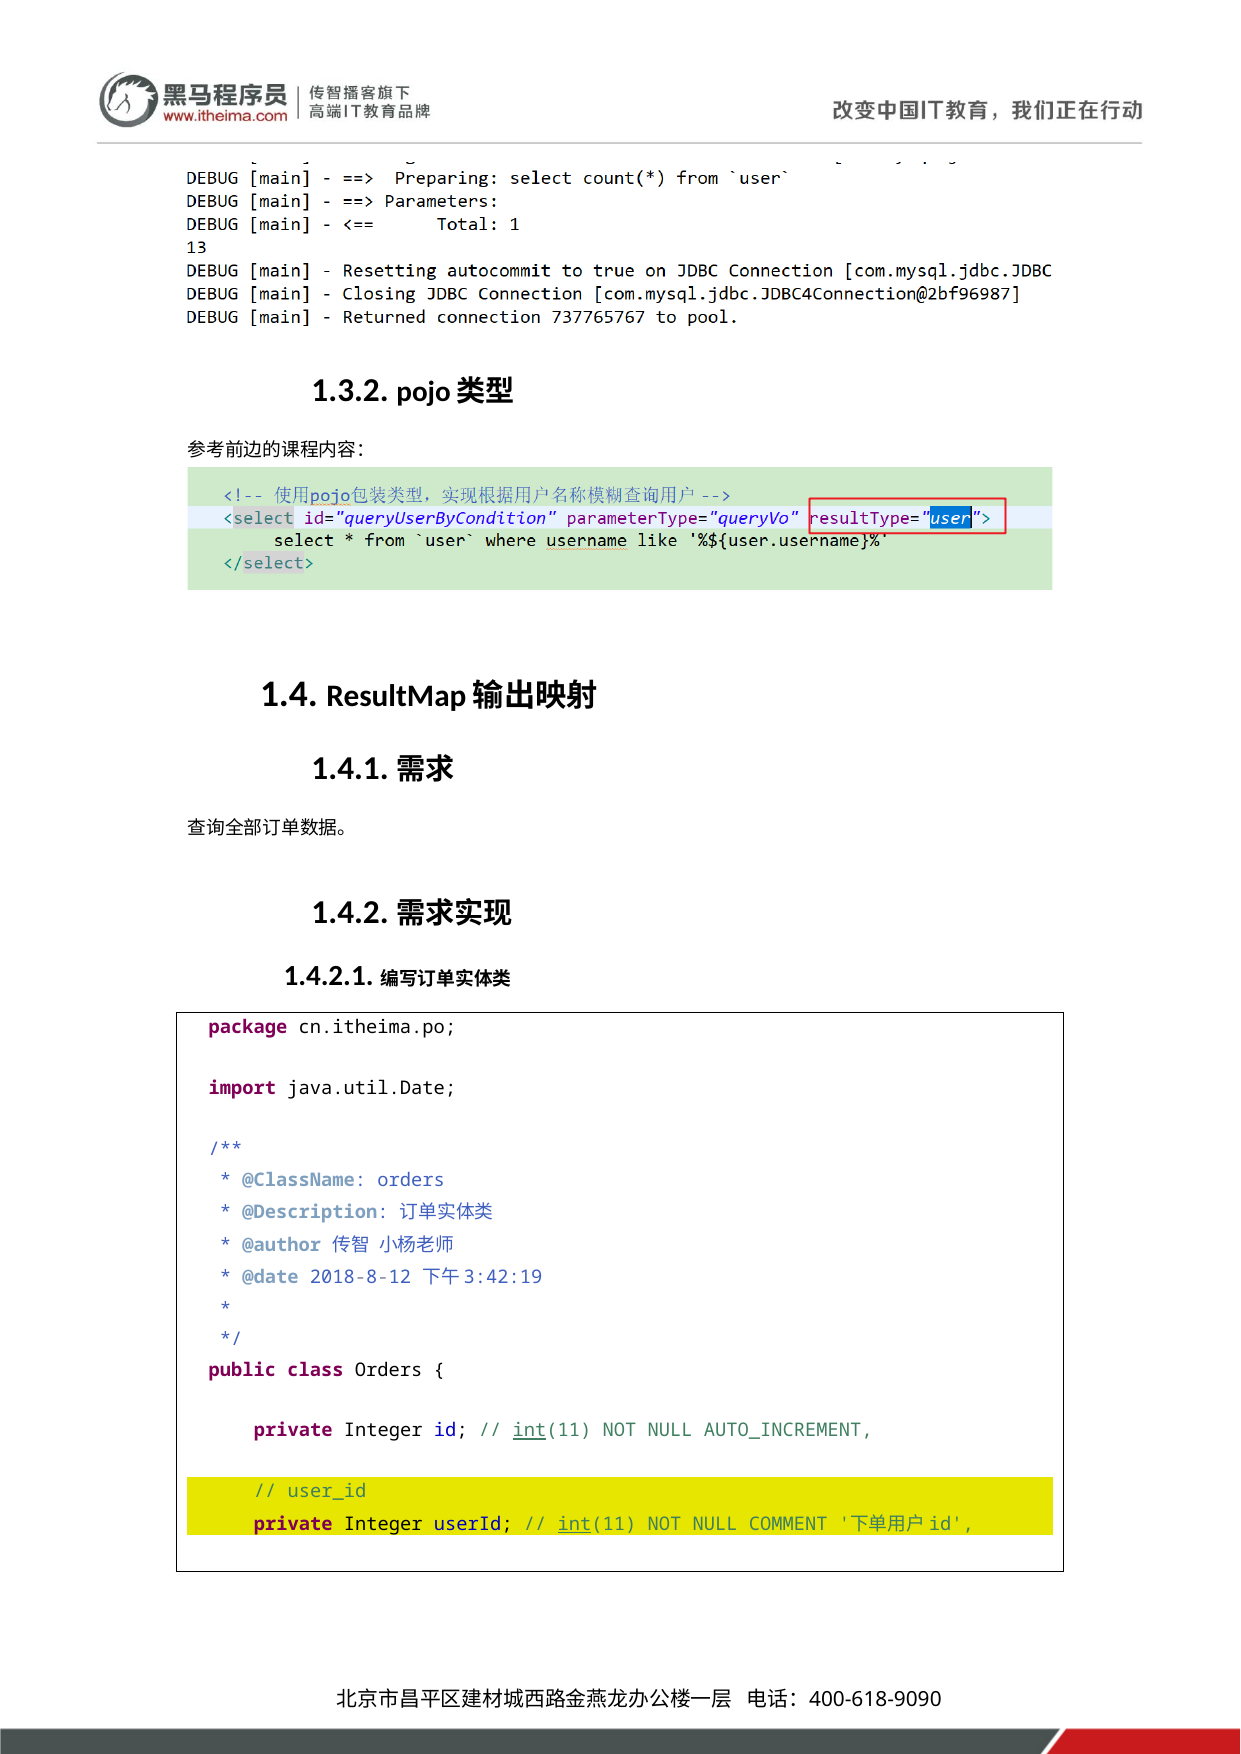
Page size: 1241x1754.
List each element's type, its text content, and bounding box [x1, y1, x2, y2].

list 参考前边的课程内容： [187, 435, 1053, 462]
subtitle 需求实现 [311, 889, 1053, 932]
subtitle 编写订单实体类 [262, 957, 1053, 993]
picture [187, 162, 1052, 347]
picture [187, 467, 1053, 590]
subtitle pojo类型 [311, 367, 1053, 410]
subtitle ResultMap输出映射 [260, 669, 1053, 715]
list 查询全部订单数据。 [187, 813, 1053, 840]
picture [0, 1, 1241, 151]
picture [0, 1669, 1241, 1754]
subtitle 需求 [311, 745, 1053, 788]
